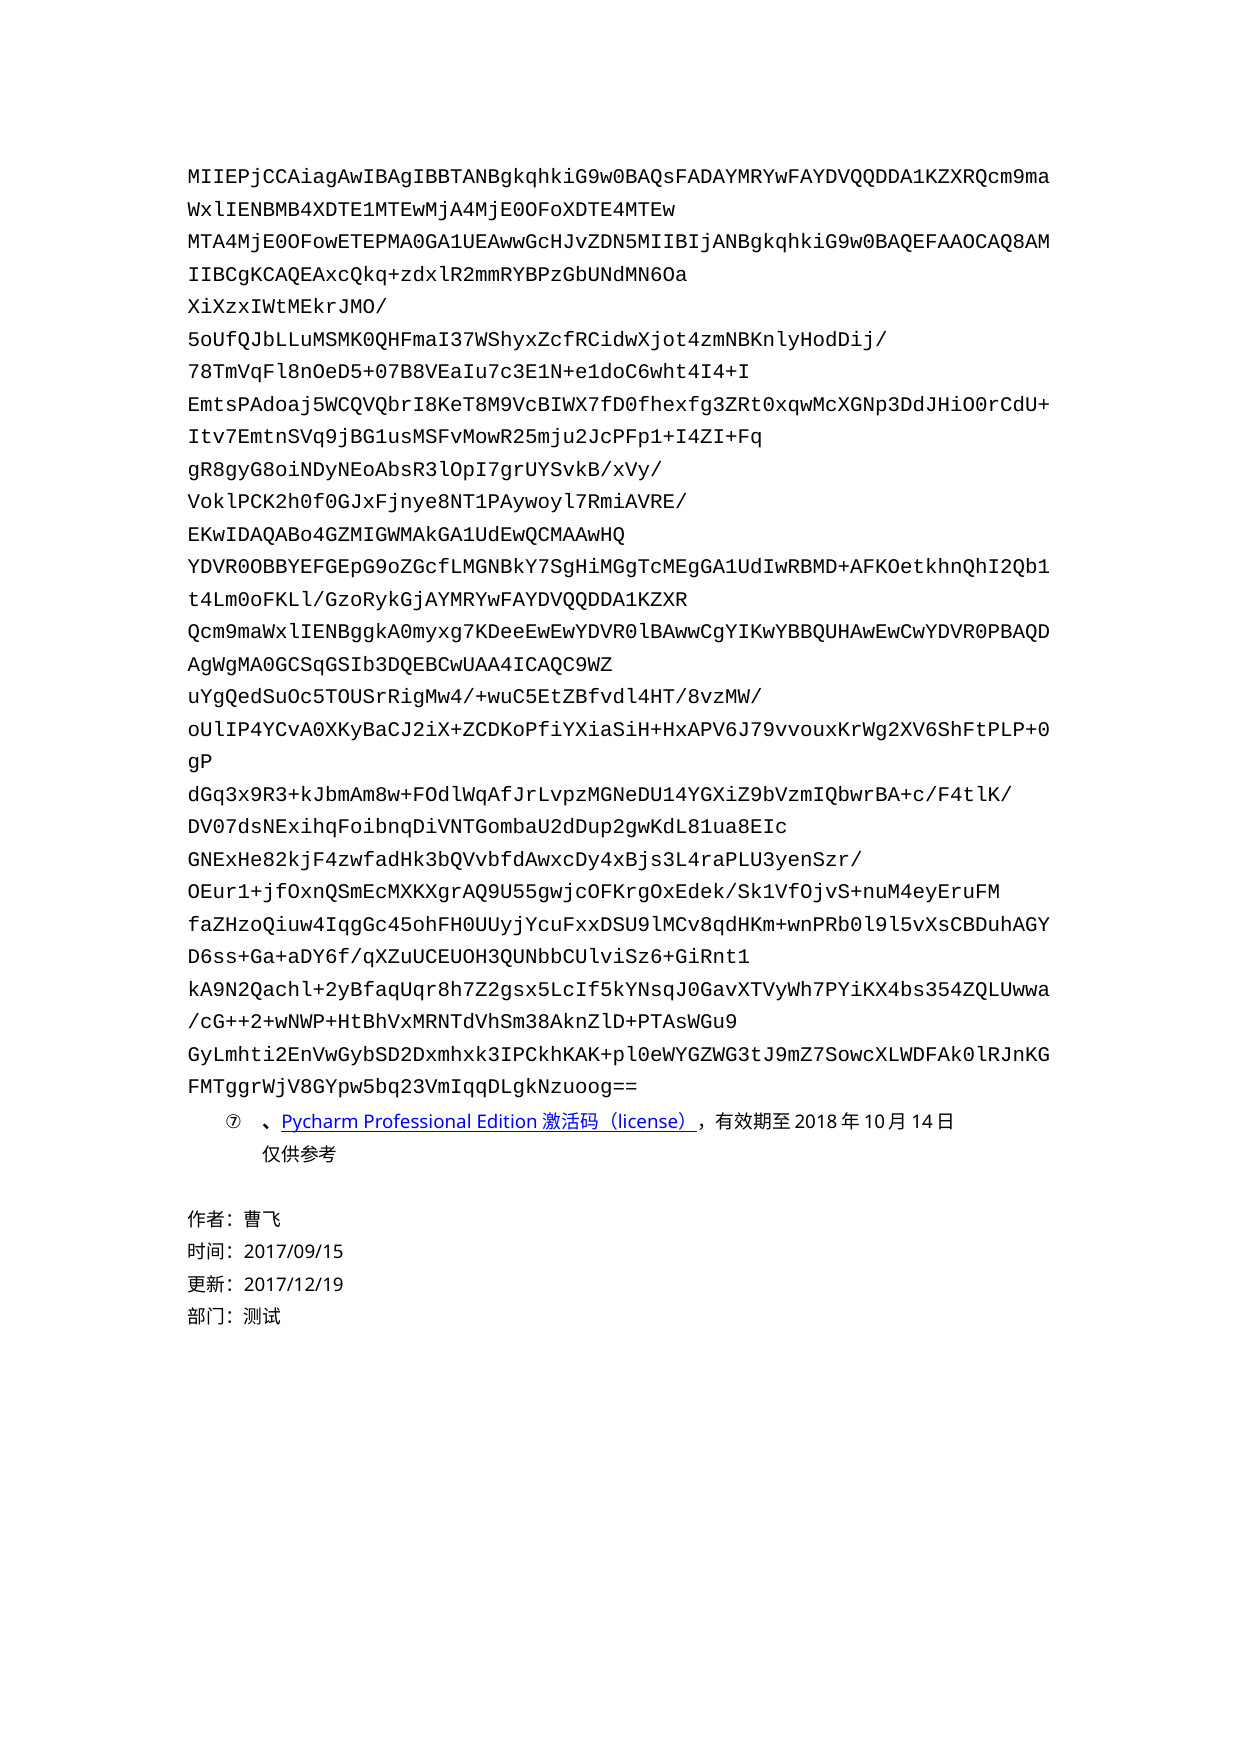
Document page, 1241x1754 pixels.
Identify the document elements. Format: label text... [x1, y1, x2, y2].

text 更新：2017/12/19 [187, 1267, 1053, 1299]
text kA9N2Qachl+2yBfaqUqr8h7Z2gsx5LcIf5kYNsqJ0GavXTVyWh7PYiKX4bs354ZQLUwwa/cG++2+wNWP+HtBhVxMRNTdVhSm38AknZlD+PTAsWGu9 [187, 974, 1053, 1039]
text dGq3x9R3+kJbmAm8w+FOdlWqAfJrLvpzMGNeDU14YGXiZ9bVzmIQbwrBA+c/F4tlK/DV07dsNExihqFoibnqDiVNTGombaU2dDup2gwKdL81ua8EIc [187, 779, 1053, 844]
list 仅供参考 [262, 1137, 1053, 1169]
text 部门：测试 [187, 1299, 1053, 1332]
text XiXzxIWtMEkrJMO/5oUfQJbLLuMSMK0QHFmaI37WShyxZcfRCidwXjot4zmNBKnlyHodDij/78TmVqFl8nOeD5+07B8VEaIu7c3E1N+e1doC6wht4I4+I [187, 292, 1053, 389]
text faZHzoQiuw4IqgGc45ohFH0UUyjYcuFxxDSU9lMCv8qdHKm+wnPRb0l9l5vXsCBDuhAGYD6ss+Ga+aDY6f/qXZuUCEUOH3QUNbbCUlviSz6+GiRnt1 [187, 909, 1053, 974]
text GNExHe82kjF4zwfadHk3bQVvbfdAwxcDy4xBjs3L4raPLU3yenSzr/OEur1+jfOxnQSmEcMXKXgrAQ9U55gwjcOFKrgOxEdek/Sk1VfOjvS+nuM4eyEruFM [187, 844, 1053, 909]
text gR8gyG8oiNDyNEoAbsR3lOpI7grUYSvkB/xVy/VoklPCK2h0f0GJxFjnye8NT1PAywoyl7RmiAVRE/EKwIDAQABo4GZMIGWMAkGA1UdEwQCMAAwHQ [187, 454, 1053, 552]
text MIIEPjCCAiagAwIBAgIBBTANBgkqhkiG9w0BAQsFADAYMRYwFAYDVQQDDA1KZXRQcm9maWxlIENBMB4XDTE1MTEwMjA4MjE0OFoXDTE4MTEw [187, 162, 1053, 227]
subtitle 、Pycharm Professional Edition 激活码（license），有效期至2018年10月14日 [225, 1104, 1053, 1137]
text EmtsPAdoaj5WCQVQbrI8KeT8M9VcBIWX7fD0fhexfg3ZRt0xqwMcXGNp3DdJHiO0rCdU+Itv7EmtnSVq9jBG1usMSFvMowR25mju2JcPFp1+I4ZI+Fq [187, 389, 1053, 454]
text GyLmhti2EnVwGybSD2Dxmhxk3IPCkhKAK+pl0eWYGZWG3tJ9mZ7SowcXLWDFAk0lRJnKGFMTggrWjV8GYpw5bq23VmIqqDLgkNzuoog== [187, 1039, 1053, 1104]
text Qcm9maWxlIENBggkA0myxg7KDeeEwEwYDVR0lBAwwCgYIKwYBBQUHAwEwCwYDVR0PBAQDAgWgMA0GCSqGSIb3DQEBCwUAA4ICAQC9WZ [187, 617, 1053, 682]
text YDVR0OBBYEFGEpG9oZGcfLMGNBkY7SgHiMGgTcMEgGA1UdIwRBMD+AFKOetkhnQhI2Qb1t4Lm0oFKLl/GzoRykGjAYMRYwFAYDVQQDDA1KZXR [187, 552, 1053, 617]
text 作者：曹飞 [187, 1202, 1053, 1234]
text uYgQedSuOc5TOUSrRigMw4/+wuC5EtZBfvdl4HT/8vzMW/oUlIP4YCvA0XKyBaCJ2iX+ZCDKoPfiYXiaSiH+HxAPV6J79vvouxKrWg2XV6ShFtPLP+0gP [187, 682, 1053, 779]
text 时间：2017/09/15 [187, 1234, 1053, 1267]
text MTA4MjE0OFowETEPMA0GA1UEAwwGcHJvZDN5MIIBIjANBgkqhkiG9w0BAQEFAAOCAQ8AMIIBCgKCAQEAxcQkq+zdxlR2mmRYBPzGbUNdMN6Oa [187, 227, 1053, 292]
